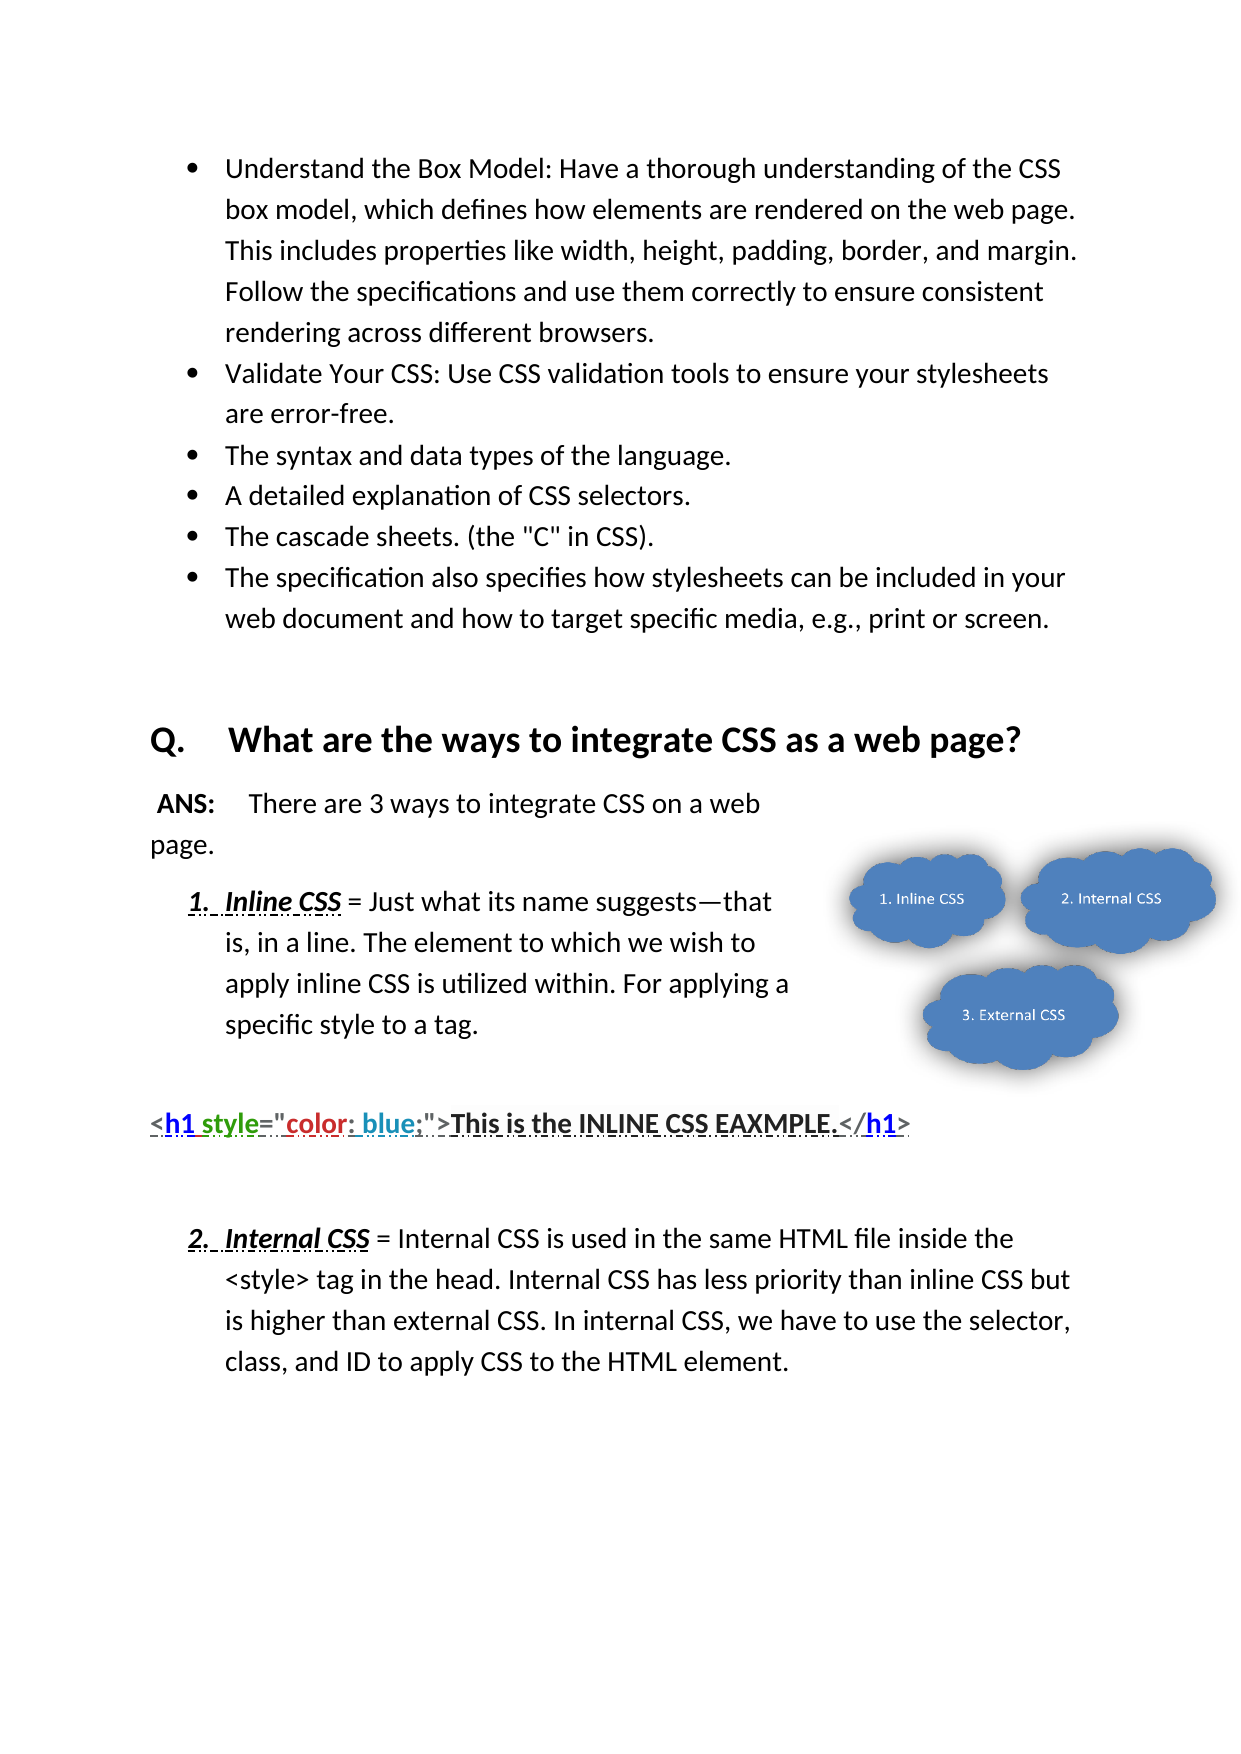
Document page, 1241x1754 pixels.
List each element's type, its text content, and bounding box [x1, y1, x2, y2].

list Internal CSS = Internal CSS is used in the same HTML file inside the <style> tag in the head. Internal CSS has less priority than inline CSS but is higher than external CSS. In internal CSS, we have to use the selector, class, and ID to apply CSS to the HTML element. [187, 1220, 1090, 1378]
list The specification also specifies how stylesheets can be included in your web document and how to target specific media, e.g., print or screen. [187, 559, 1090, 636]
list Inline CSS = Just what its name suggests—that is, in a line. The element to which we wish to apply inline CSS is utilized within. For applying a specific style to a tag. [187, 883, 825, 1042]
list A detailed explanation of CSS selectors. [187, 477, 1090, 513]
list The cascade sheets. (the "C" in CSS). [187, 518, 1090, 554]
list Understand the Box Model: Have a thorough understanding of the CSS box model, which defines how elements are rendered on the web page. This includes properties like width, height, padding, border, and margin. Follow the specifications and use them correctly to ensure consistent rendering across different browsers. [187, 150, 1090, 349]
list Validate Your CSS: Use CSS validation tools to ensure your stylesheets are error-free. [187, 355, 1090, 431]
text <h1 style="color: blue;">This is the INLINE CSS EAXMPLE.</h1> [839, 1105, 1090, 1140]
list The syntax and data types of the language. [187, 437, 1090, 472]
text ANS: There are 3 ways to integrate CSS on a web page. [150, 785, 1090, 861]
picture [849, 848, 1216, 1070]
text Q. What are the ways to integrate CSS as a web page? [150, 716, 1090, 761]
text <h1 style="color: blue;">This is the INLINE CSS EAXMPLE.</h1> [150, 1105, 451, 1140]
